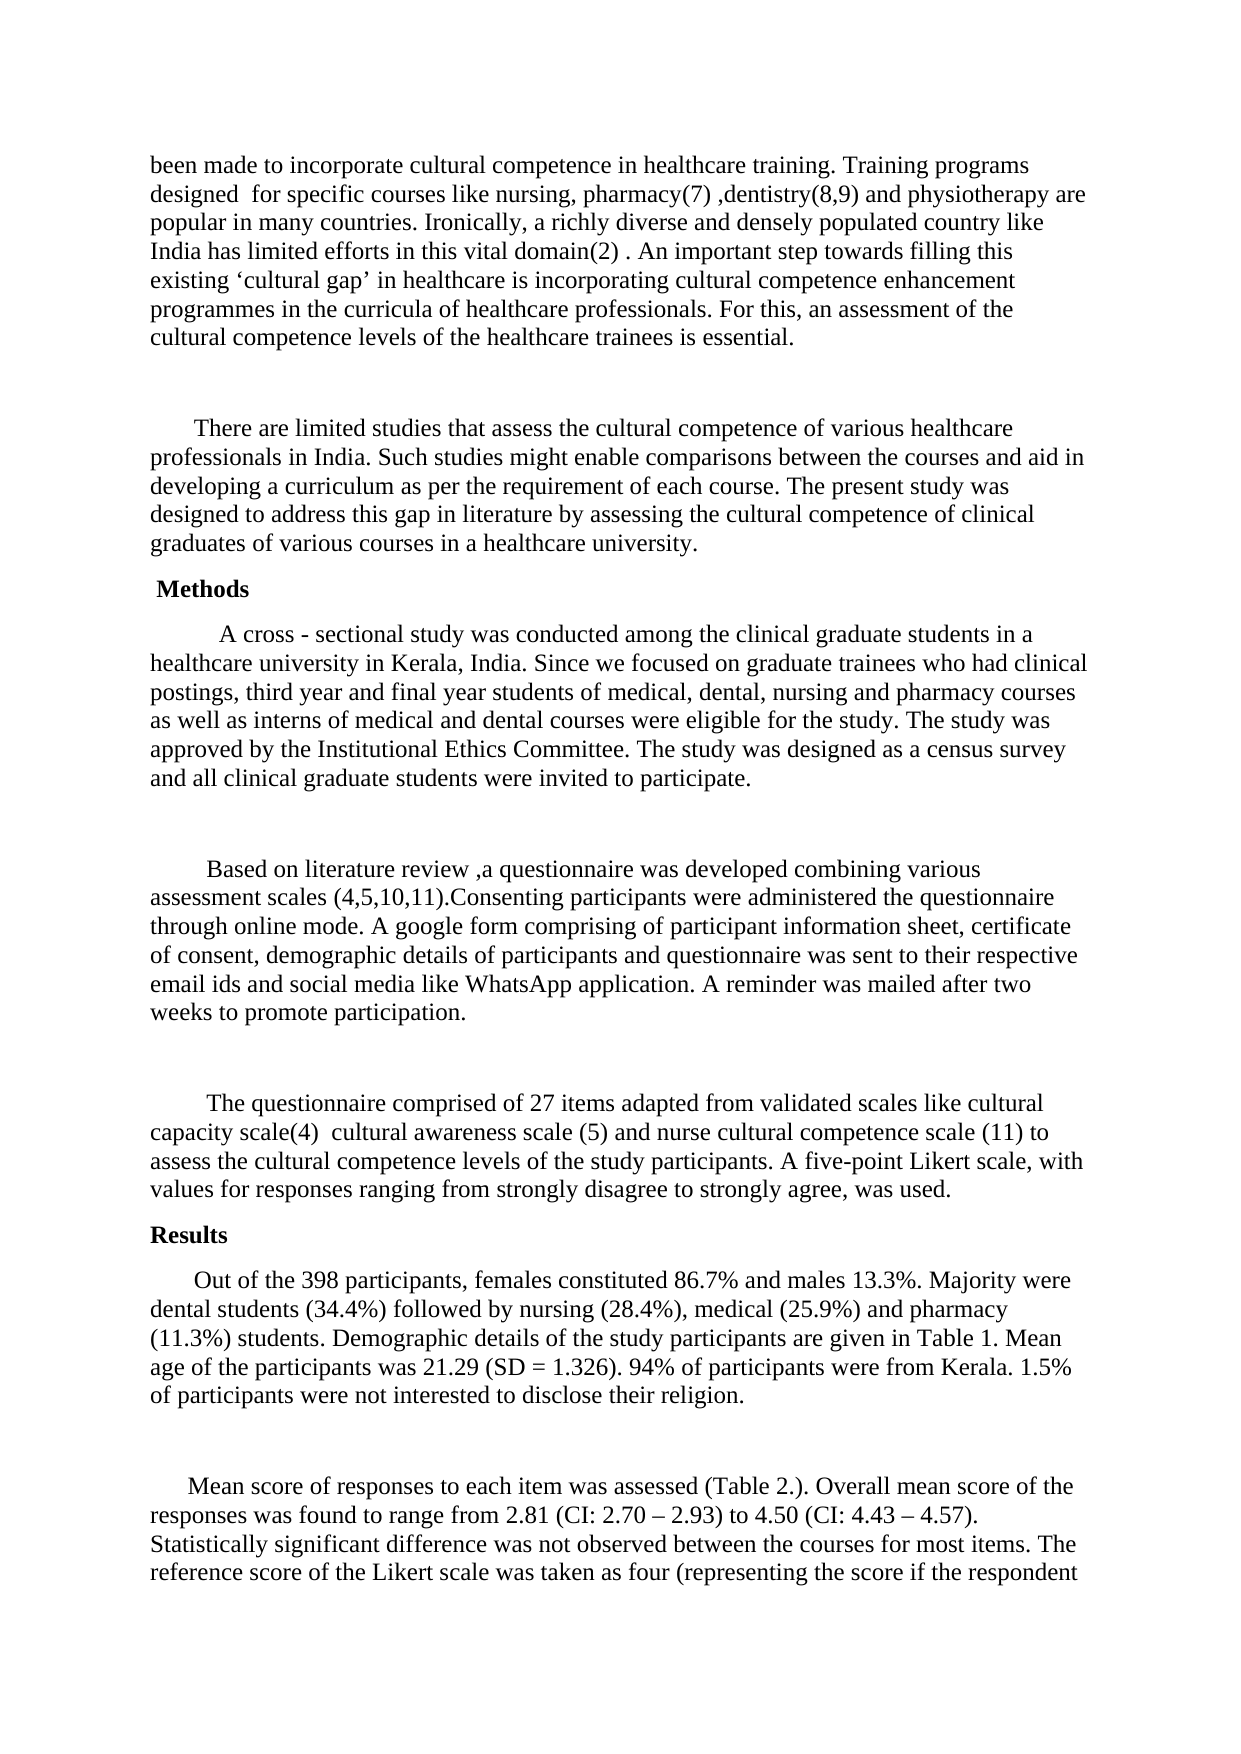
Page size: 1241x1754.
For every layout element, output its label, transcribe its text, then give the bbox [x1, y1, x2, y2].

text A cross - sectional study was conducted among the clinical graduate students in a healthcare university in Kerala, India. Since we focused on graduate trainees who had clinical postings, third year and final year students of medical, dental, nursing and pharmacy courses as well as interns of medical and dental courses were eligible for the study. The study was approved by the Institutional Ethics Committee. The study was designed as a census survey and all clinical graduate students were invited to participate. [150, 619, 1090, 792]
text Methods [150, 574, 1090, 602]
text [150, 1471, 1090, 1586]
text Out of the 398 participants, females constituted 86.7% and males 13.3%. Majority were dental students (34.4%) followed by nursing (28.4%), medical (25.9%) and pharmacy (11.3%) students. Demographic details of the study participants are given in Table 1. Mean age of the participants was 21.29 (SD = 1.326). 94% of participants were from Kerala. 1.5% of participants were not interested to disclose their religion. [150, 1265, 1090, 1409]
text Based on literature review ,a questionnaire was developed combining various assessment scales (4,5,10,11).Consenting participants were administered the questionnaire through online mode. A google form comprising of participant information sheet, certificate of consent, demographic details of participants and questionnaire was sent to their respective email ids and social media like WhatsApp application. A reminder was mailed after two weeks to promote participation. [150, 854, 1090, 1026]
text There are limited studies that assess the cultural competence of various healthcare professionals in India. Such studies might enable comparisons between the courses and aid in developing a curriculum as per the requirement of each course. The present study was designed to address this gap in literature by assessing the cultural competence of clinical graduates of various courses in a healthcare university. [150, 413, 1090, 557]
text The questionnaire comprised of 27 items adapted from validated scales like cultural capacity scale(4) cultural awareness scale (5) and nurse cultural competence scale (11) to assess the cultural competence levels of the study participants. A five-point Likert scale, with values for responses ranging from strongly disagree to strongly agree, was used. [150, 1088, 1090, 1203]
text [150, 150, 1090, 351]
text Results [150, 1220, 1090, 1249]
